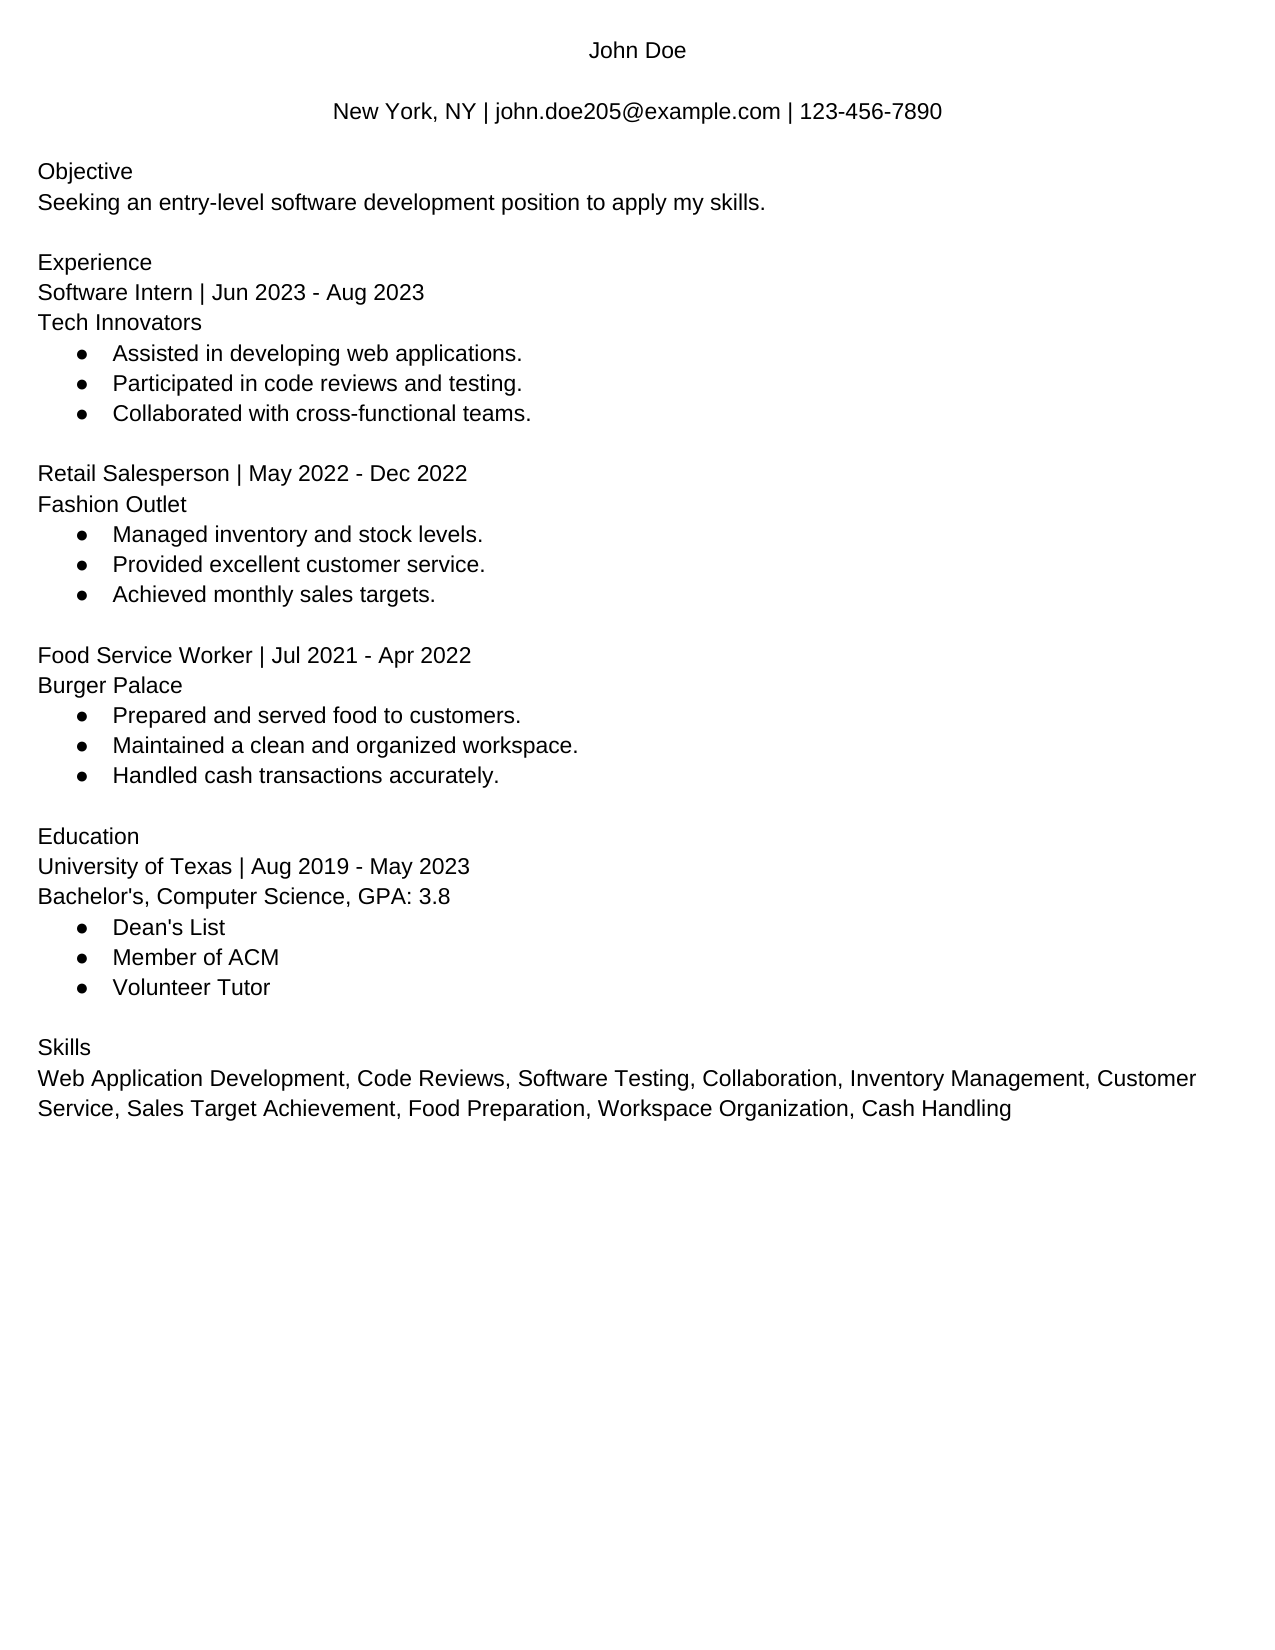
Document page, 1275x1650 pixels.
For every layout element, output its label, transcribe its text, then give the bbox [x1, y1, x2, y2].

text Education [37, 823, 1237, 849]
text Tech Innovators [37, 309, 1237, 336]
text Skills [37, 1034, 1237, 1061]
text Software Intern | Jun 2023 - Aug 2023 [37, 279, 1237, 306]
text New York, NY | john.doe205@example.com | 123-456-7890 [37, 98, 1237, 124]
list Prepared and served food to customers. [75, 702, 1237, 728]
list Managed inventory and stock levels. [75, 521, 1237, 547]
text John Doe [37, 37, 1237, 64]
text Burger Palace [37, 672, 1237, 698]
list Provided excellent customer service. [75, 551, 1237, 577]
text Fashion Outlet [37, 491, 1237, 517]
list Achieved monthly sales targets. [75, 581, 1237, 608]
list Participated in code reviews and testing. [75, 370, 1237, 396]
text Objective [37, 158, 1237, 185]
list Assisted in developing web applications. [75, 339, 1237, 366]
list Volunteer Tutor [75, 974, 1237, 1000]
text Seeking an entry-level software development position to apply my skills. [37, 188, 1237, 215]
text Experience [37, 249, 1237, 275]
list Member of ACM [75, 944, 1237, 970]
list Handled cash transactions accurately. [75, 762, 1237, 789]
list Maintained a clean and organized workspace. [75, 732, 1237, 759]
text University of Texas | Aug 2019 - May 2023 [37, 853, 1237, 879]
text Food Service Worker | Jul 2021 - Apr 2022 [37, 642, 1237, 668]
text Bachelor's, Computer Science, GPA: 3.8 [37, 883, 1237, 910]
list Dean's List [75, 913, 1237, 940]
text Retail Salesperson | May 2022 - Dec 2022 [37, 460, 1237, 487]
text Web Application Development, Code Reviews, Software Testing, Collaboration, Inventory Management, Customer Service, Sales Target Achievement, Food Preparation, Workspace Organization, Cash Handling [37, 1064, 1237, 1121]
list Collaborated with cross-functional teams. [75, 400, 1237, 426]
